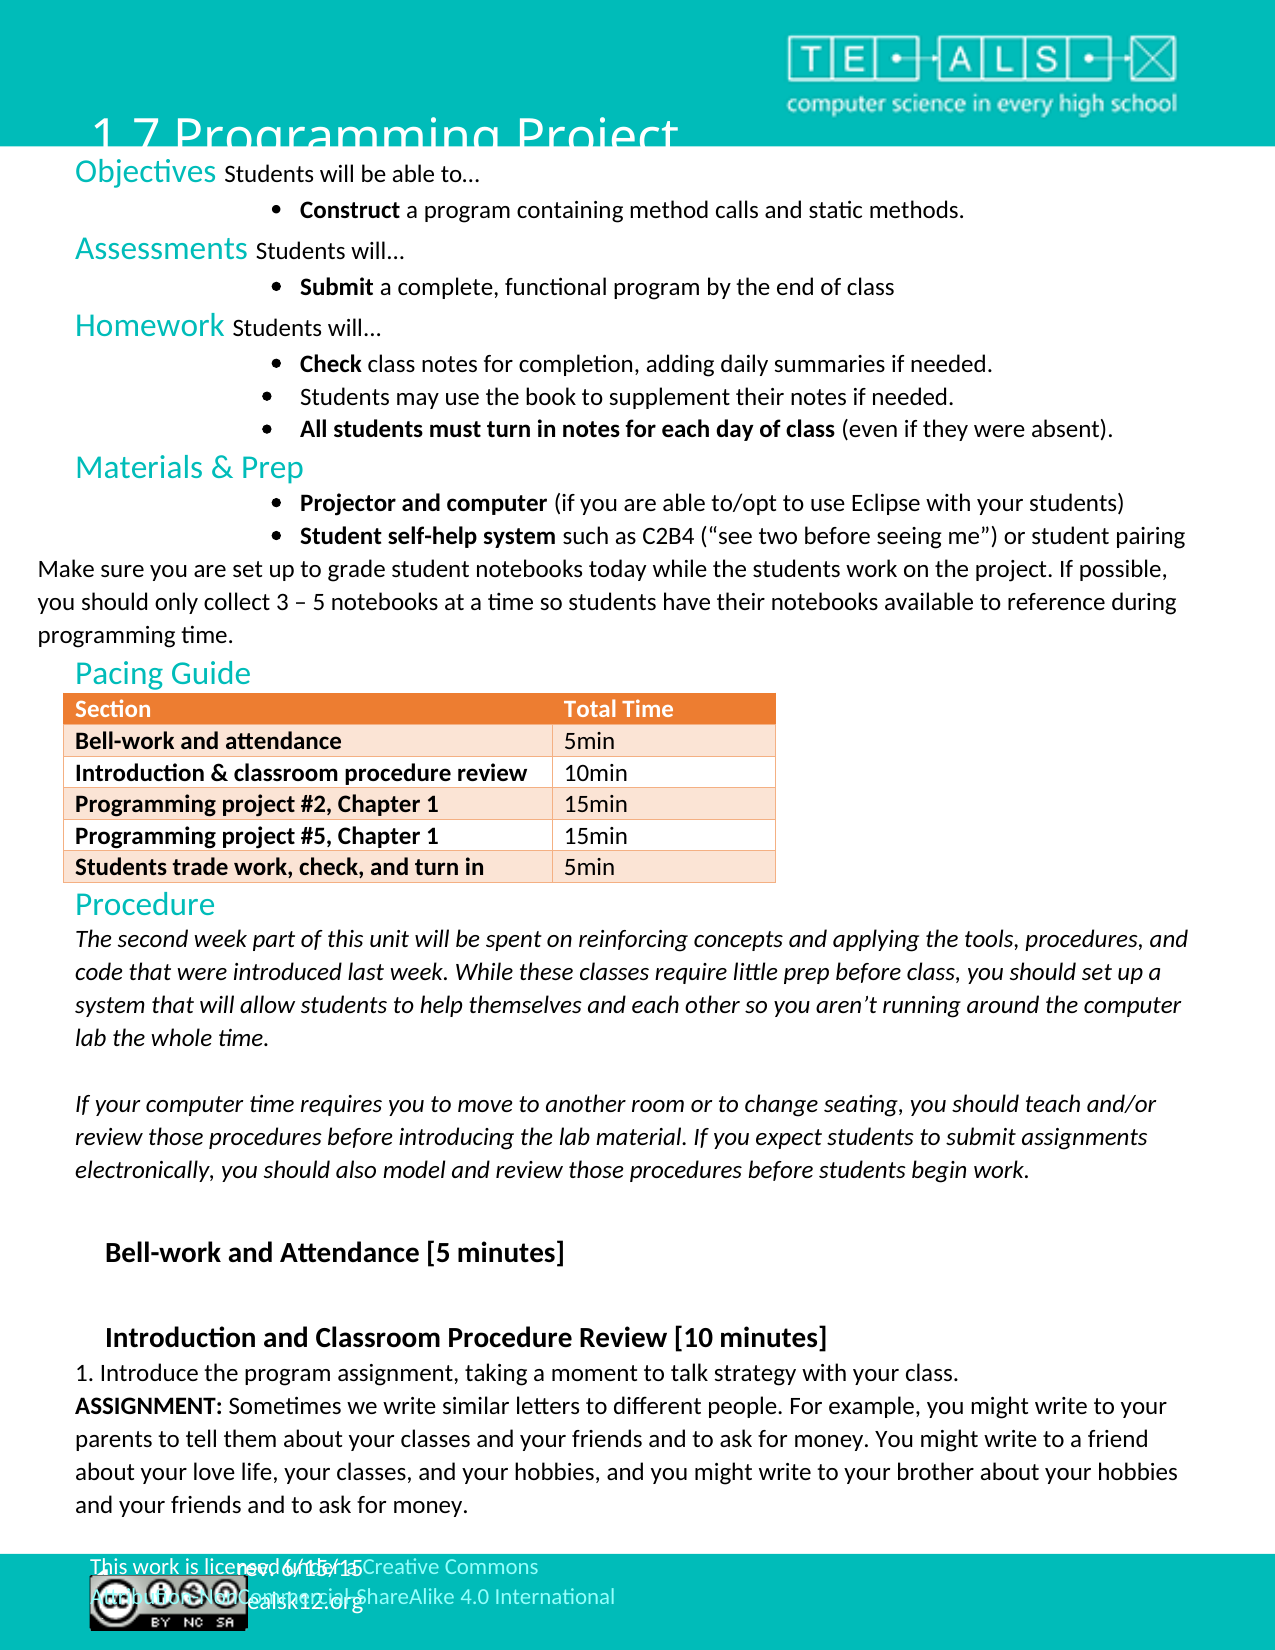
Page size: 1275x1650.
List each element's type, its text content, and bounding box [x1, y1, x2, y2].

picture [240, 1591, 248, 1602]
table_cell 15min [553, 788, 775, 819]
table_cell Programming project #5, Chapter 1 [64, 820, 552, 850]
text Homework Students will... [75, 304, 1200, 344]
text Objectives Students will be able to… [75, 150, 1200, 191]
subtitle Materials & Prep [75, 446, 1200, 487]
table_cell 10min [553, 757, 775, 787]
table_header Section [64, 694, 552, 724]
text Make sure you are set up to grade student notebooks today while the students work on the project. If possible, you should only collect 3 – 5 notebooks at a time so students have their notebooks available to reference during programming time. [37, 553, 1200, 649]
table_cell 5min [553, 725, 775, 756]
list Students may use the book to supplement their notes if needed. [262, 381, 1200, 411]
list Construct a program containing method calls and static methods. [150, 194, 1200, 224]
table_cell Students trade work, check, and turn in [64, 851, 552, 882]
text Assessments Students will... [75, 227, 1200, 268]
subtitle Procedure [75, 883, 1200, 924]
list All students must turn in notes for each day of class (even if they were absent). [262, 413, 1200, 444]
subtitle Bell-work and Attendance [5 minutes] [105, 1234, 1200, 1269]
table_cell Introduction & classroom procedure review [64, 757, 552, 787]
table_cell Bell-work and attendance [64, 725, 552, 756]
text 1. Introduce the program assignment, taking a moment to talk strategy with your class. ASSIGNMENT: Sometimes we write similar letters to different people. For example, you might write to your parents to tell them about your classes and your friends and to ask for money. You might write to a friend about your love life, your classes, and your hobbies, and you might write to your brother about your hobbies and your friends and to ask for money. [75, 1357, 1200, 1519]
list Check class notes for completion, adding daily summaries if needed. [150, 348, 1200, 378]
table_cell 15min [553, 820, 775, 850]
text If your computer time requires you to move to another room or to change seating, you should teach and/or review those procedures before introducing the lab material. If you expect students to submit assignments electronically, you should also model and review those procedures before students begin work. [75, 1088, 1200, 1184]
list Projector and computer (if you are able to/opt to use Eclipse with your students) [150, 487, 1200, 518]
table_cell Programming project #2, Chapter 1 [64, 788, 552, 819]
picture [89, 1575, 248, 1631]
table_cell 5min [553, 851, 775, 882]
subtitle Pacing Guide [75, 652, 1200, 692]
text The second week part of this unit will be spent on reinforcing concepts and applying the tools, procedures, and code that were introduced last week. While these classes require little prep before class, you should set up a system that will allow students to help themselves and each other so you aren’t running around the computer lab the whole time. [75, 924, 1200, 1053]
subtitle Introduction and Classroom Procedure Review [10 minutes] [105, 1319, 1200, 1354]
list Student self-help system such as C2B4 (“see two before seeing me”) or student pairing [150, 520, 1200, 551]
picture [768, 23, 1196, 122]
table_header Total Time [553, 694, 775, 724]
list Submit a complete, functional program by the end of class [150, 271, 1200, 301]
